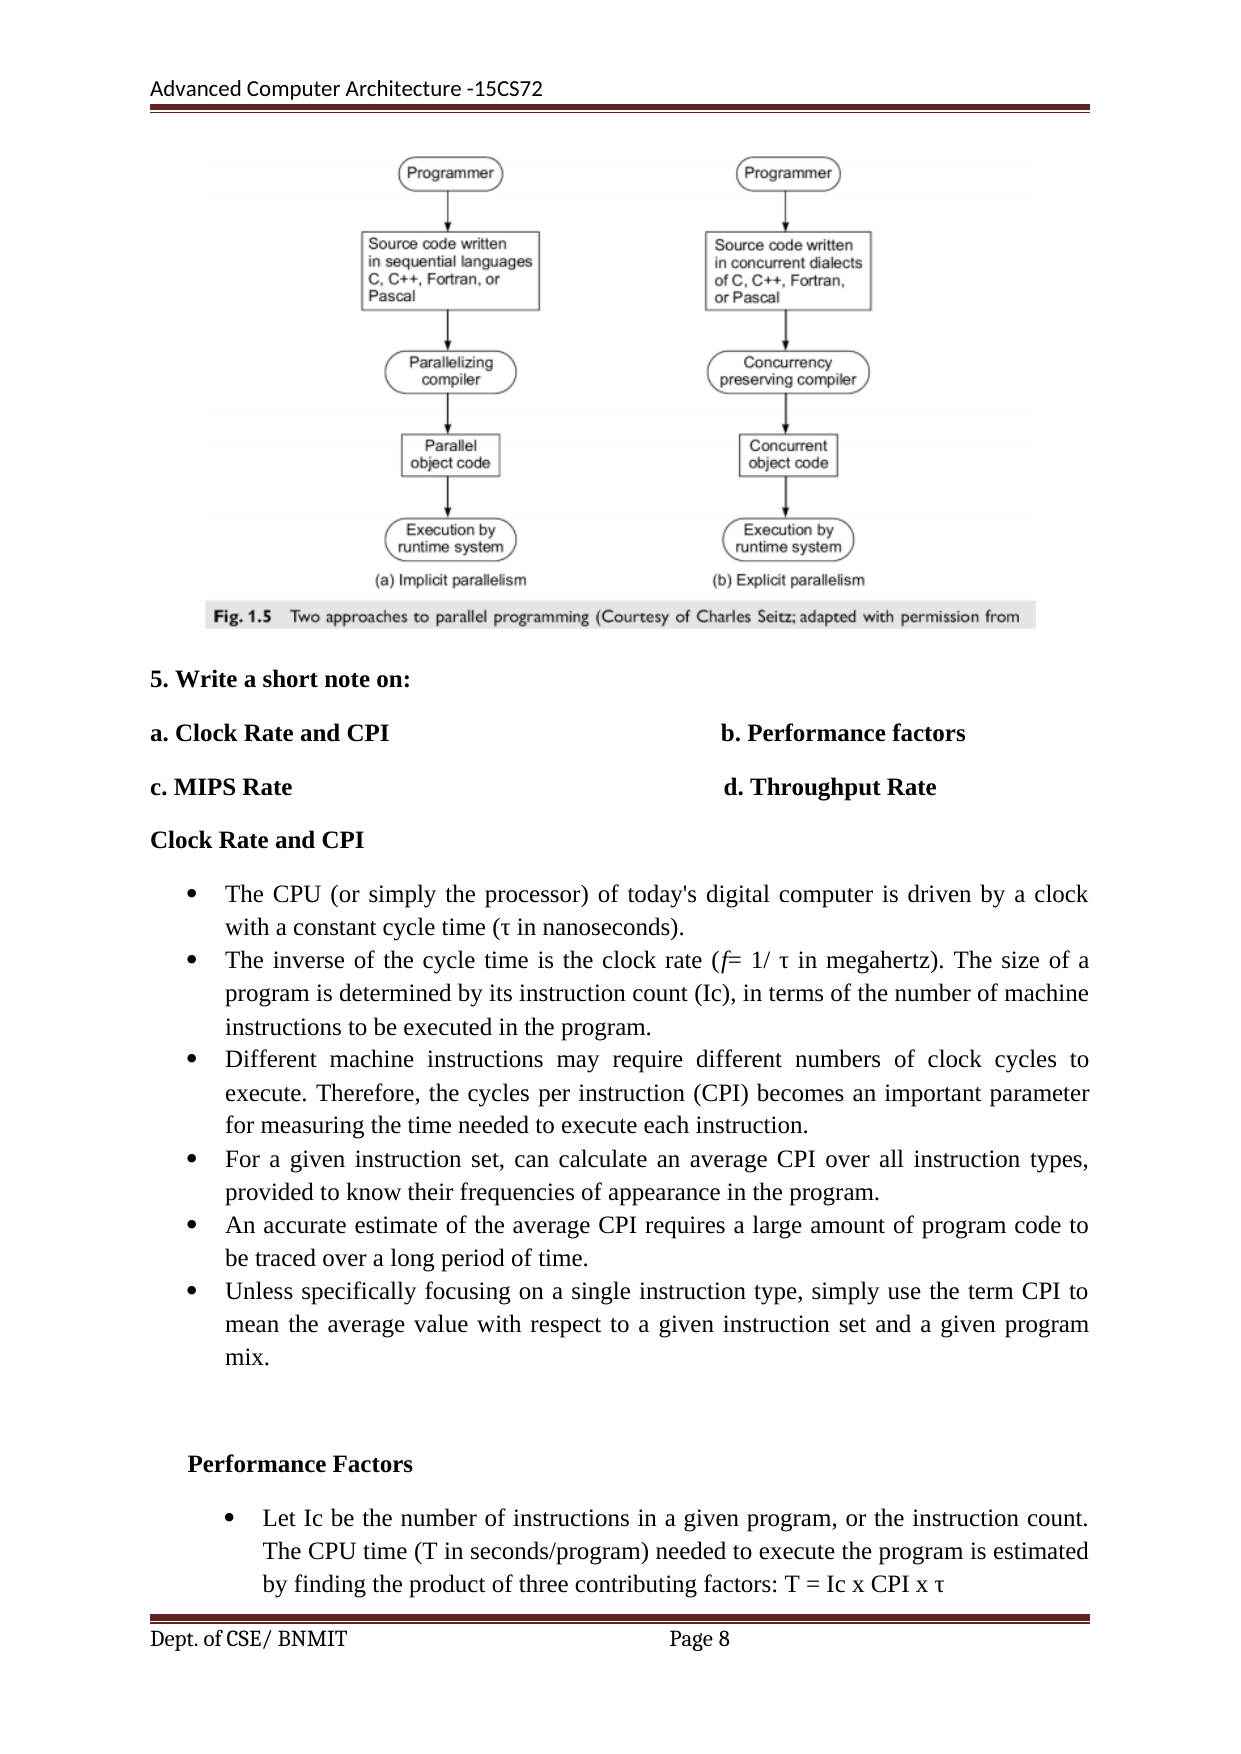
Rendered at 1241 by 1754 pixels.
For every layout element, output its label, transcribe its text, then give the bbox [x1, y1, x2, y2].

list For a given instruction set, can calculate an average CPI over all instruction types, provided to know their frequencies of appearance in the program. [187, 1144, 1090, 1205]
picture [201, 150, 1039, 639]
list The inverse of the cycle time is the clock rate (f= 1/ τ in megahertz). The size of a program is determined by its instruction count (Ic), in terms of the number of machine instructions to be executed in the program. [187, 946, 1090, 1040]
text 5. Write a short note on: [150, 664, 1090, 693]
list Unless specifically focusing on a single instruction type, simply use the term CPI to mean the average value with respect to a given instruction set and a given program mix. [187, 1276, 1090, 1371]
list Let Ic be the number of instructions in a given program, or the instruction count. The CPU time (T in seconds/program) needed to execute the program is estimated by finding the product of three contributing factors: T = Ic x CPI x τ [225, 1503, 1090, 1598]
text c. MIPS Rate d. Throughput Rate [150, 772, 1090, 801]
text Clock Rate and CPI [150, 826, 1090, 854]
list The CPU (or simply the processor) of today's digital computer is driven by a clock with a constant cycle time (τ in nanoseconds). [187, 879, 1090, 941]
list Different machine instructions may require different numbers of clock cycles to execute. Therefore, the cycles per instruction (CPI) becomes an important parameter for measuring the time needed to execute each instruction. [187, 1044, 1090, 1139]
text a. Clock Rate and CPI b. Performance factors [150, 718, 1090, 747]
list An accurate estimate of the average CPI requires a large amount of program code to be traced over a long period of time. [187, 1210, 1090, 1271]
text Performance Factors [187, 1449, 1090, 1478]
